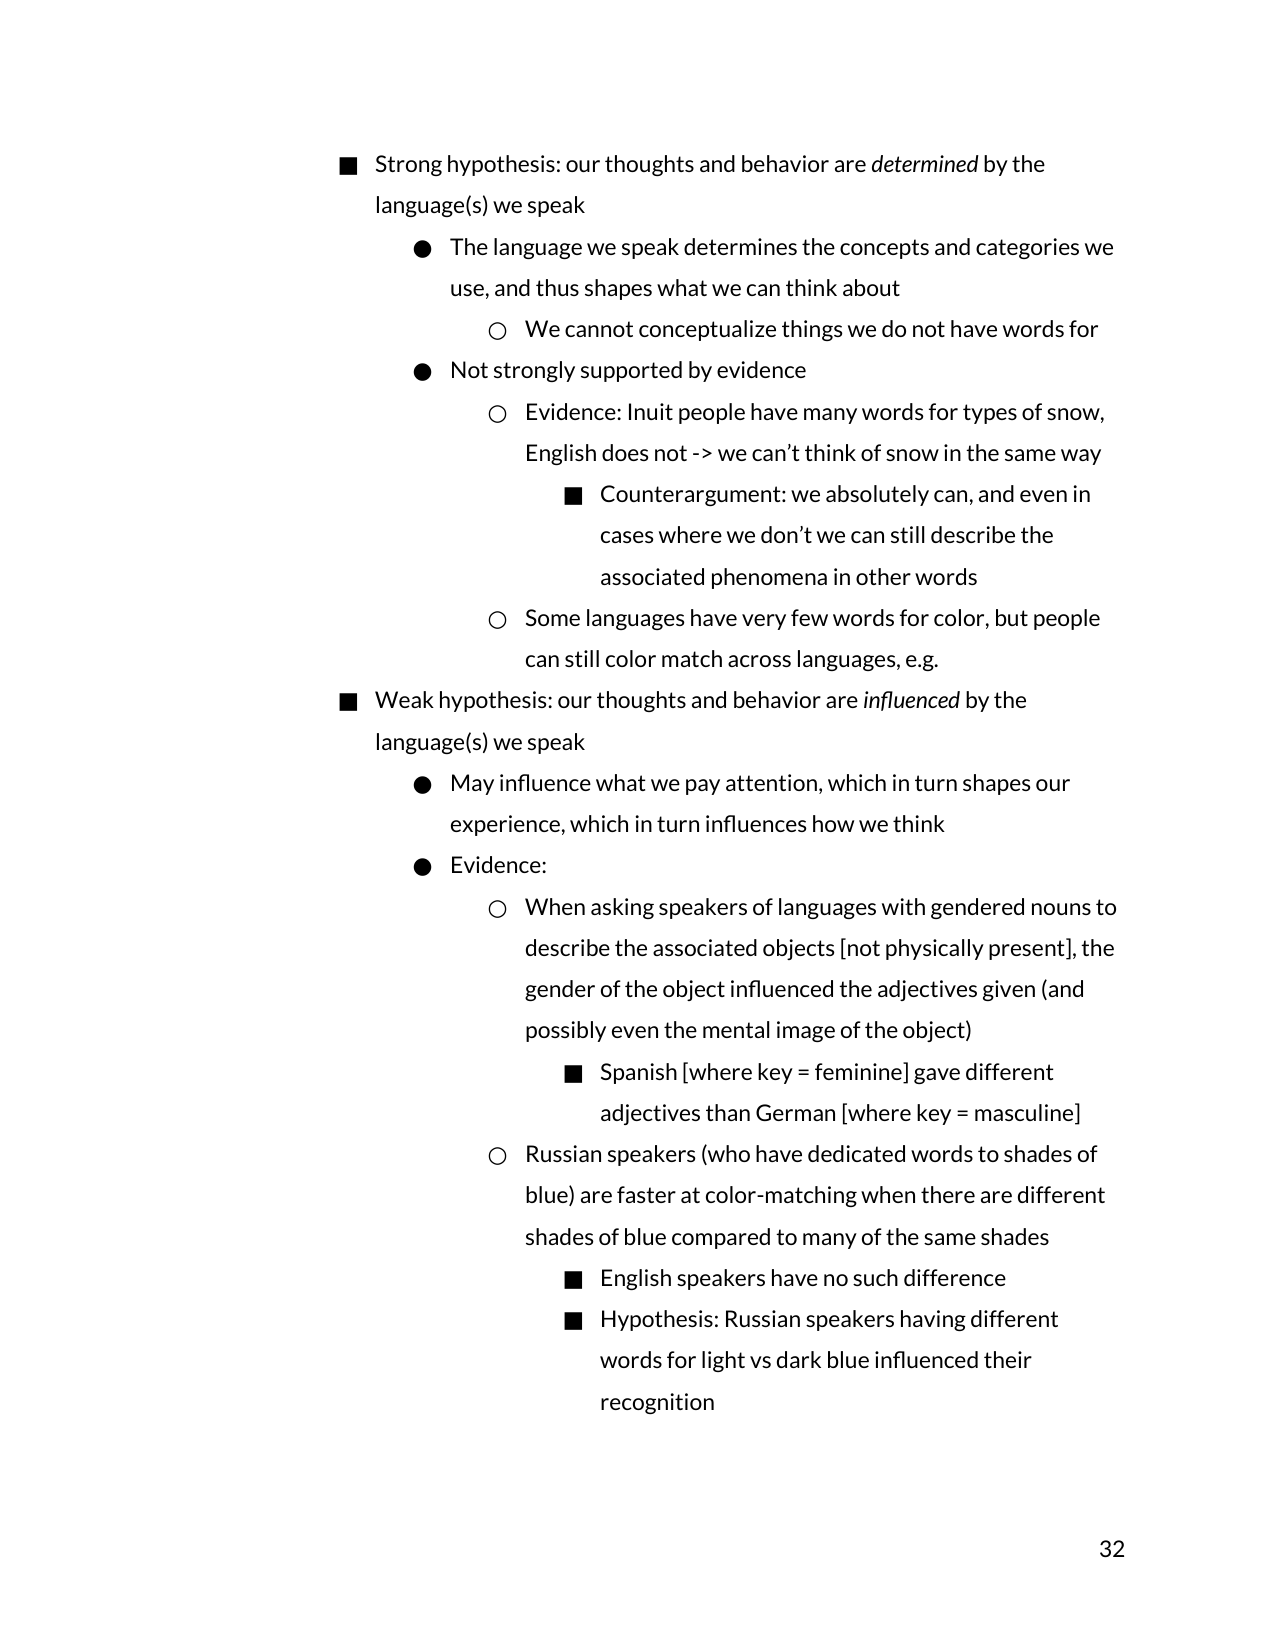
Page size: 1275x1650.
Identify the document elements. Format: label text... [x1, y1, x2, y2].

list Some languages have very few words for color, but people can still color match across languages, e.g. [487, 604, 1125, 672]
list Evidence: Inuit people have many words for types of snow, English does not -> we can’t think of snow in the same way [487, 397, 1125, 466]
list Counterargument: we absolutely can, and even in cases where we don’t we can still describe the associated phenomena in other words [562, 480, 1125, 590]
list When asking speakers of languages with gendered nouns to describe the associated objects [not physically present], the gender of the object influenced the adjectives given (and possibly even the mental image of the object) [487, 892, 1125, 1044]
list Not strongly supported by evidence [412, 356, 1125, 384]
list English speakers have no such difference [562, 1264, 1125, 1291]
list Evidence: [412, 851, 1125, 879]
list Strong hypothesis: our thoughts and behavior are determined by the language(s) we speak [337, 150, 1125, 219]
list May influence what we pay attention, which in turn shapes our experience, which in turn influences how we think [412, 769, 1125, 837]
list Russian speakers (who have dedicated words to shades of blue) are faster at color-matching when there are different shades of blue compared to many of the same shades [487, 1140, 1125, 1250]
list We cannot conceptualize things we do not have words for [487, 315, 1125, 342]
list Spanish [where key = feminine] gave different adjectives than German [where key = masculine] [562, 1057, 1125, 1126]
list Weak hypothesis: our thoughts and behavior are influenced by the language(s) we speak [337, 686, 1125, 755]
list Hypothesis: Russian speakers having different words for light vs dark blue influenced their recognition [562, 1305, 1125, 1415]
list The language we speak determines the concepts and categories we use, and thus shapes what we can think about [412, 232, 1125, 301]
